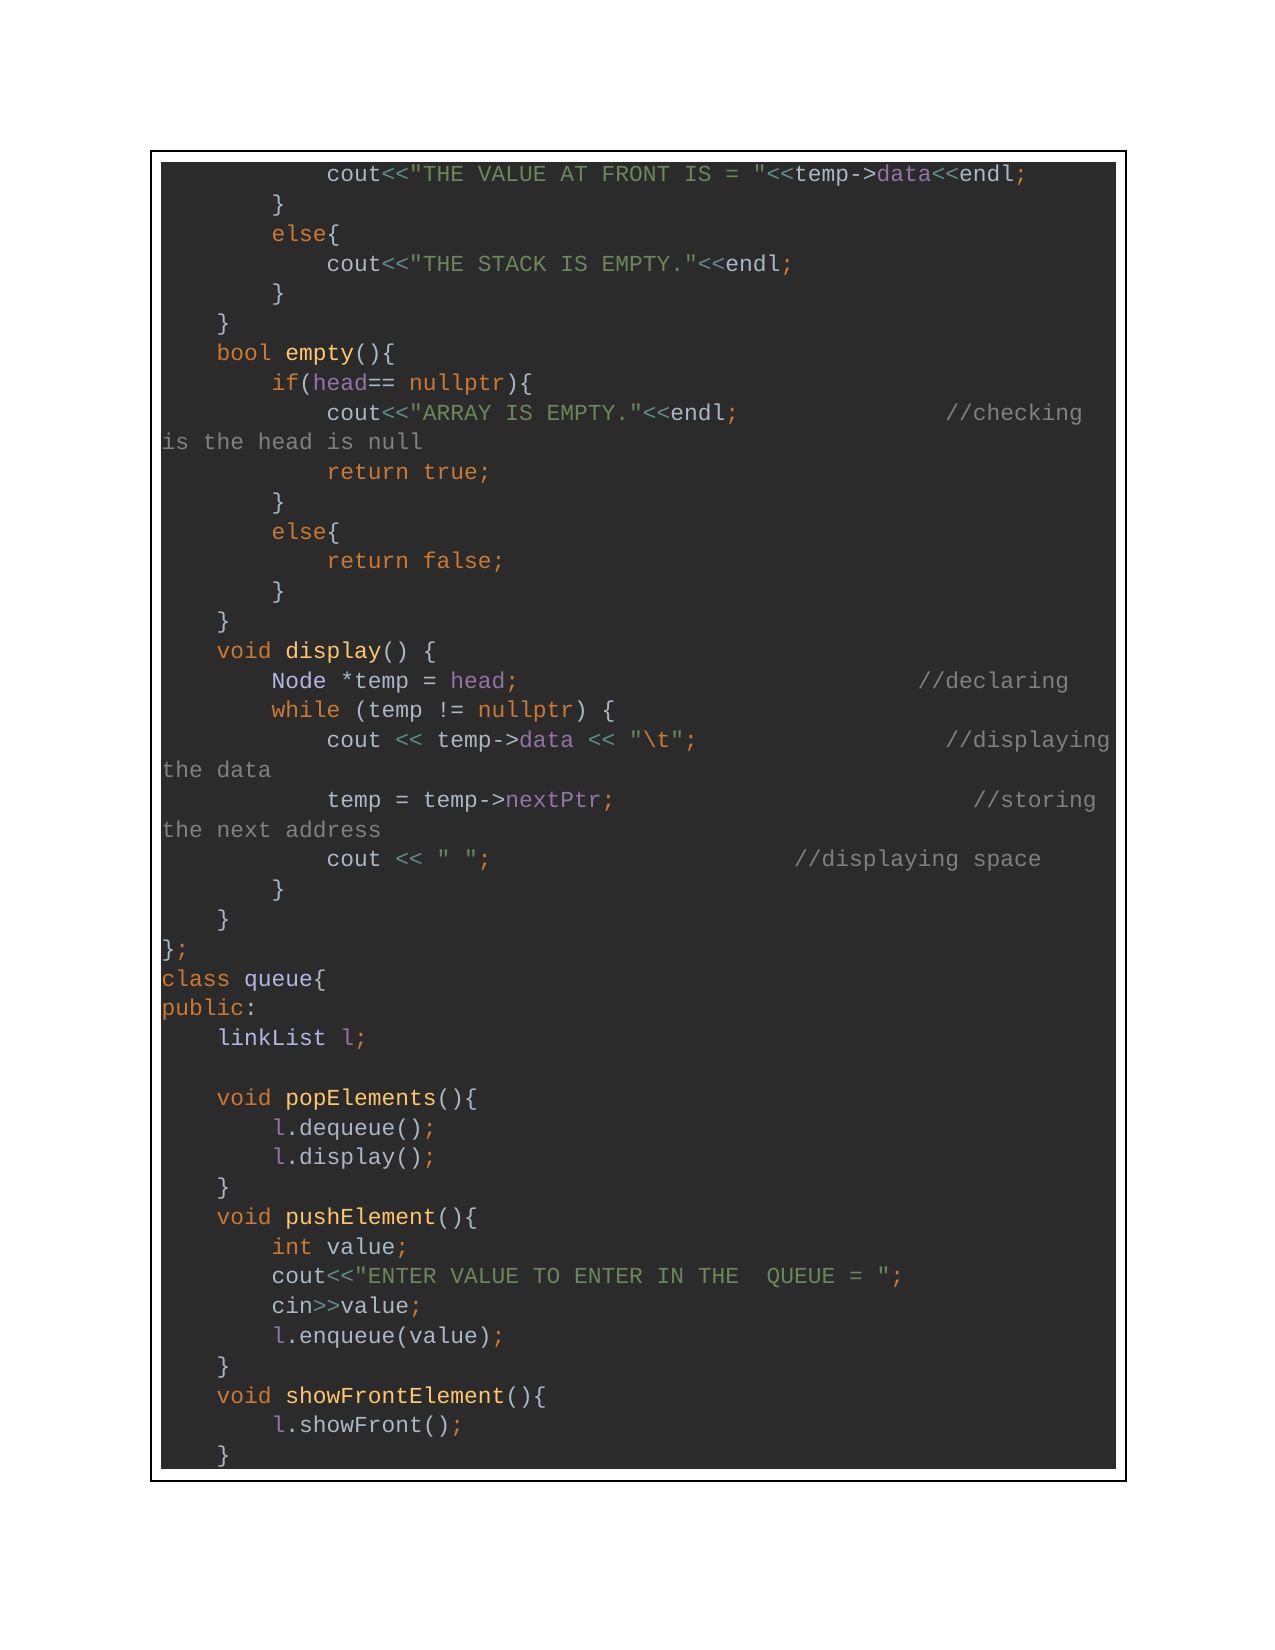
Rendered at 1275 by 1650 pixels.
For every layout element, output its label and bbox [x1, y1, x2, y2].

table_header [152, 152, 1125, 1480]
